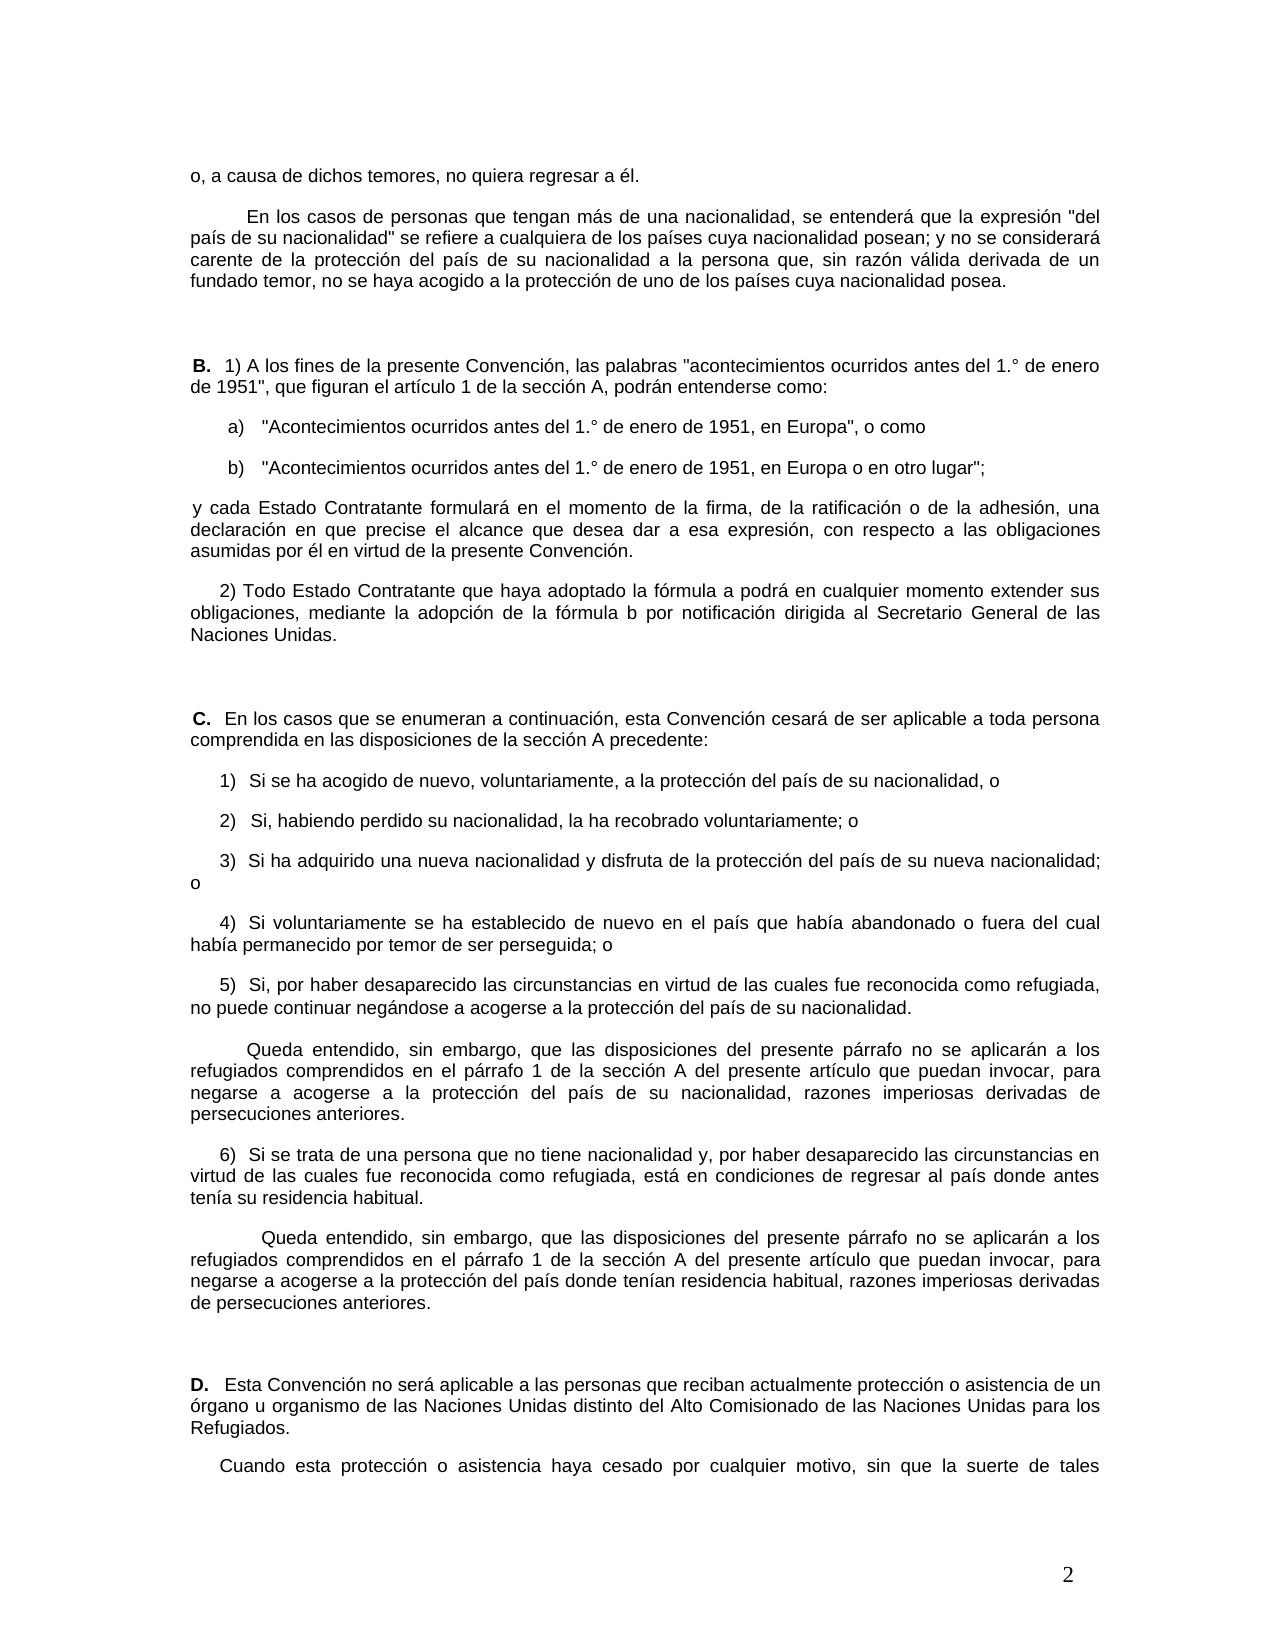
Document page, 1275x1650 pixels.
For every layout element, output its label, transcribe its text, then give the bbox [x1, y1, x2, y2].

list Si, por haber desaparecido las circunstancias en virtud de las cuales fue reconocida como refugiada, no puede continuar negándose a acogerse a la protección del país de su nacionalidad. [190, 974, 1101, 1018]
text y cada Estado Contratante formulará en el momento de la firma, de la ratificación o de la adhesión, una declaración en que precise el alcance que desea dar a esa expresión, con respecto a las obligaciones asumidas por él en virtud de la presente Convención. [190, 497, 1101, 562]
list En los casos que se enumeran a continuación, esta Convención cesará de ser aplicable a toda persona comprendida en las disposiciones de la sección A precedente: [190, 707, 1101, 751]
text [190, 165, 1101, 187]
list 1) A los fines de la presente Convención, las palabras "acontecimientos ocurridos antes del 1.° de enero de 1951", que figuran el artículo 1 de la sección A, podrán entenderse como: [190, 354, 1101, 397]
list Esta Convención no será aplicable a las personas que reciban actualmente protección o asistencia de un órgano u organismo de las Naciones Unidas distinto del Alto Comisionado de las Naciones Unidas para los Refugiados. [190, 1374, 1101, 1438]
list Si se ha acogido de nuevo, voluntariamente, a la protección del país de su nacionalidad, o [121, 769, 1101, 791]
text 2) Todo Estado Contratante que haya adoptado la fórmula a podrá en cualquier momento extender sus obligaciones, mediante la adopción de la fórmula b por notificación dirigida al Secretario General de las Naciones Unidas. [190, 580, 1101, 645]
text Queda entendido, sin embargo, que las disposiciones del presente párrafo no se aplicarán a los refugiados comprendidos en el párrafo 1 de la sección A del presente artículo que puedan invocar, para negarse a acogerse a la protección del país donde tenían residencia habitual, razones imperiosas derivadas de persecuciones anteriores. [190, 1227, 1101, 1313]
list Si se trata de una persona que no tiene nacionalidad y, por haber desaparecido las circunstancias en virtud de las cuales fue reconocida como refugiada, está en condiciones de regresar al país donde antes tenía su residencia habitual. [190, 1143, 1101, 1208]
text Queda entendido, sin embargo, que las disposiciones del presente párrafo no se aplicarán a los refugiados comprendidos en el párrafo 1 de la sección A del presente artículo que puedan invocar, para negarse a acogerse a la protección del país de su nacionalidad, razones imperiosas derivadas de persecuciones anteriores. [190, 1038, 1101, 1125]
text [190, 1455, 1101, 1477]
list "Acontecimientos ocurridos antes del 1.° de enero de 1951, en Europa o en otro lugar"; [228, 457, 1101, 478]
text En los casos de personas que tengan más de una nacionalidad, se entenderá que la expresión "del país de su nacionalidad" se refiere a cualquiera de los países cuya nacionalidad posean; y no se considerará carente de la protección del país de su nacionalidad a la persona que, sin razón válida derivada de un fundado temor, no se haya acogido a la protección de uno de los países cuya nacionalidad posea. [190, 206, 1101, 292]
list Si, habiendo perdido su nacionalidad, la ha recobrado voluntariamente; o [121, 810, 1101, 831]
list Si voluntariamente se ha establecido de nuevo en el país que había abandonado o fuera del cual había permanecido por temor de ser perseguida; o [190, 912, 1101, 955]
list Si ha adquirido una nueva nacionalidad y disfruta de la protección del país de su nueva nacionalidad; o [190, 850, 1101, 893]
list "Acontecimientos ocurridos antes del 1.° de enero de 1951, en Europa", o como [228, 416, 1101, 438]
